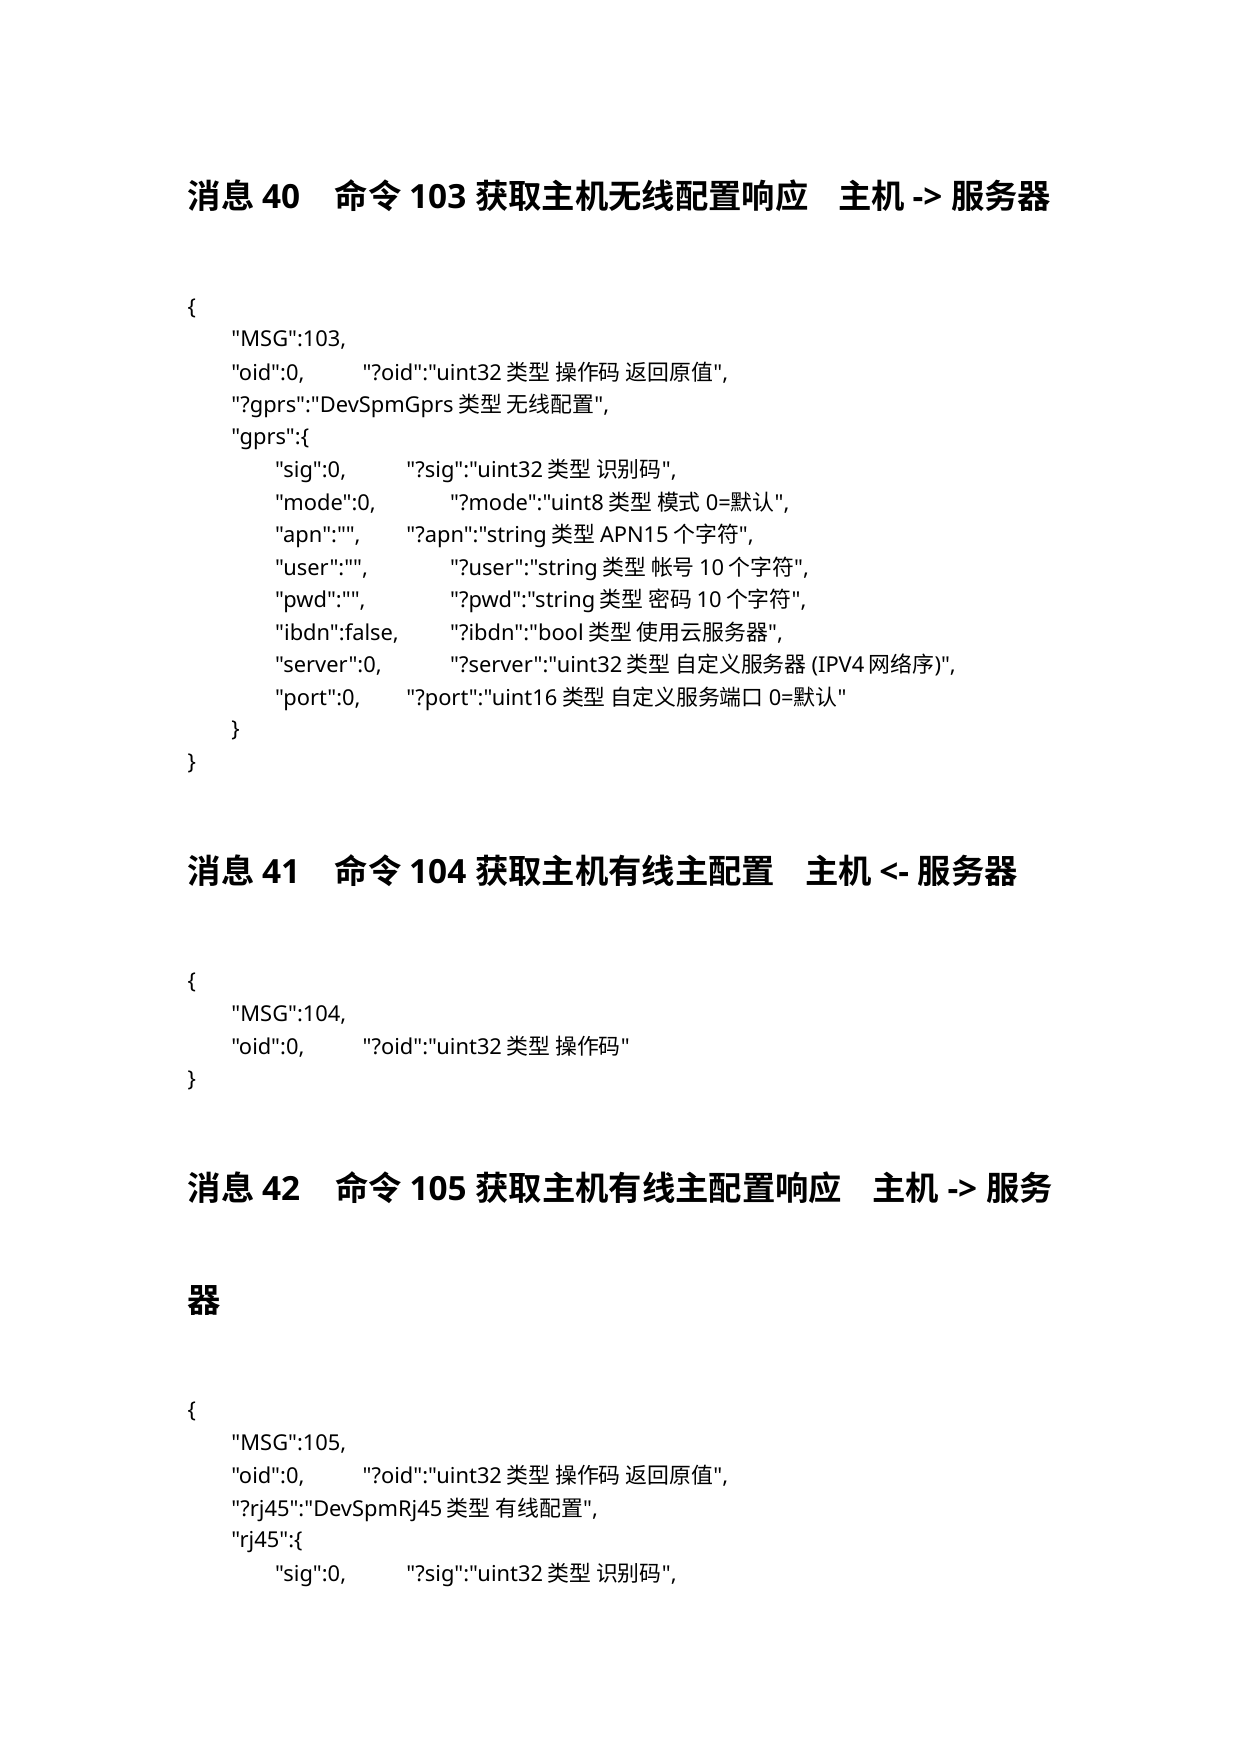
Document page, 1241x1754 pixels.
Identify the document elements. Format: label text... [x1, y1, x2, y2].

text "apn":"", "?apn":"string类型 APN15个字符", [187, 517, 1053, 549]
text "user":"", "?user":"string类型 帐号10个字符", [187, 549, 1053, 582]
text "rj45":{ [187, 1523, 1053, 1556]
subtitle 消息 42 命令 105 获取主机有线主配置响应 主机 -> 服务器 [187, 1153, 1053, 1331]
text "port":0, "?port":"uint16类型 自定义服务端口 0=默认" [187, 679, 1053, 712]
text } [187, 712, 1053, 744]
text "oid":0, "?oid":"uint32类型 操作码 返回原值", [187, 354, 1053, 387]
text "sig":0, "?sig":"uint32类型 识别码", [187, 1556, 1053, 1588]
text "MSG":104, [187, 996, 1053, 1029]
text } [187, 1061, 1053, 1094]
text "mode":0, "?mode":"uint8类型 模式 0=默认", [187, 484, 1053, 517]
text "sig":0, "?sig":"uint32类型 识别码", [187, 452, 1053, 484]
text "?rj45":"DevSpmRj45类型 有线配置", [187, 1491, 1053, 1523]
text "MSG":105, [187, 1426, 1053, 1458]
text { [187, 289, 1053, 322]
text { [187, 964, 1053, 996]
text "?gprs":"DevSpmGprs类型 无线配置", [187, 387, 1053, 419]
text } [187, 744, 1053, 777]
text "server":0, "?server":"uint32类型 自定义服务器 (IPV4网络序)", [187, 647, 1053, 679]
text "oid":0, "?oid":"uint32类型 操作码 返回原值", [187, 1458, 1053, 1491]
text "MSG":103, [187, 322, 1053, 354]
subtitle 消息 40 命令 103 获取主机无线配置响应 主机 -> 服务器 [187, 162, 1053, 227]
text "ibdn":false, "?ibdn":"bool类型 使用云服务器", [187, 614, 1053, 647]
text { [187, 1393, 1053, 1426]
text "oid":0, "?oid":"uint32类型 操作码" [187, 1029, 1053, 1061]
text "gprs":{ [187, 419, 1053, 452]
subtitle 消息 41 命令 104 获取主机有线主配置 主机 <- 服务器 [187, 836, 1053, 901]
text "pwd":"", "?pwd":"string类型 密码10个字符", [187, 582, 1053, 614]
